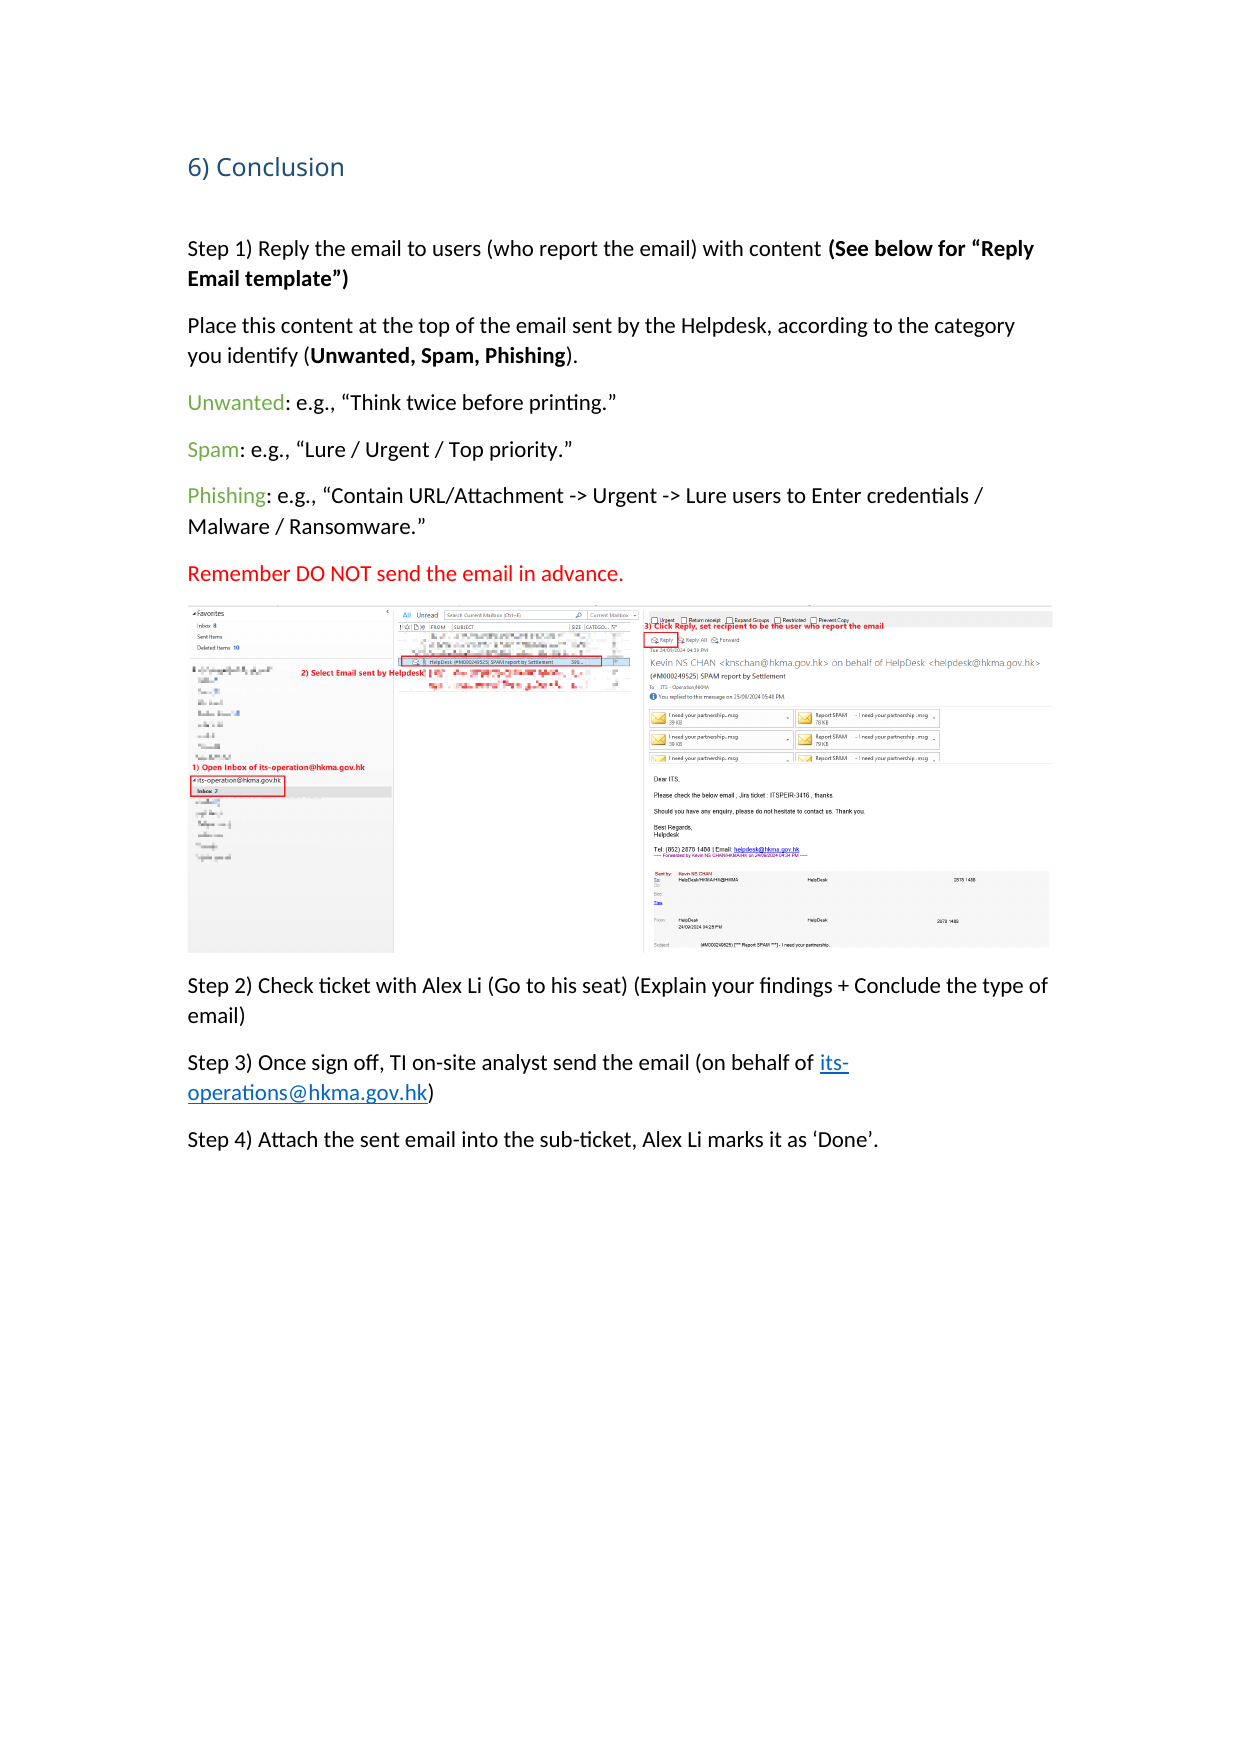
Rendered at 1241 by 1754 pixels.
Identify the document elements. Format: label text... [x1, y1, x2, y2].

subtitle 6) Conclusion [187, 150, 1053, 184]
text Spam: e.g., “Lure / Urgent / Top priority.” [187, 435, 1053, 463]
text Step 4) Attach the sent email into the sub-ticket, Alex Li marks it as ‘Done’. [187, 1125, 1053, 1153]
text Place this content at the top of the email sent by the Helpdesk, according to the category you identify (Unwanted, Spam, Phishing). [187, 311, 1053, 369]
text Remember DO NOT send the email in advance. [187, 559, 1053, 587]
text Phishing: e.g., “Contain URL/Attachment -> Urgent -> Lure users to Enter credentials / Malware / Ransomware.” [187, 482, 1053, 540]
picture [187, 605, 1053, 953]
text Unwanted: e.g., “Think twice before printing.” [187, 388, 1053, 416]
text Step 2) Check ticket with Alex Li (Go to his seat) (Explain your findings + Conclude the type of email) [187, 971, 1053, 1029]
text Step 3) Once sign off, TI on-site analyst send the email (on behalf of its-operations@hkma.gov.hk) [187, 1048, 1053, 1107]
text Step 1) Reply the email to users (who report the email) with content (See below for “Reply Email template”) [187, 234, 1053, 292]
